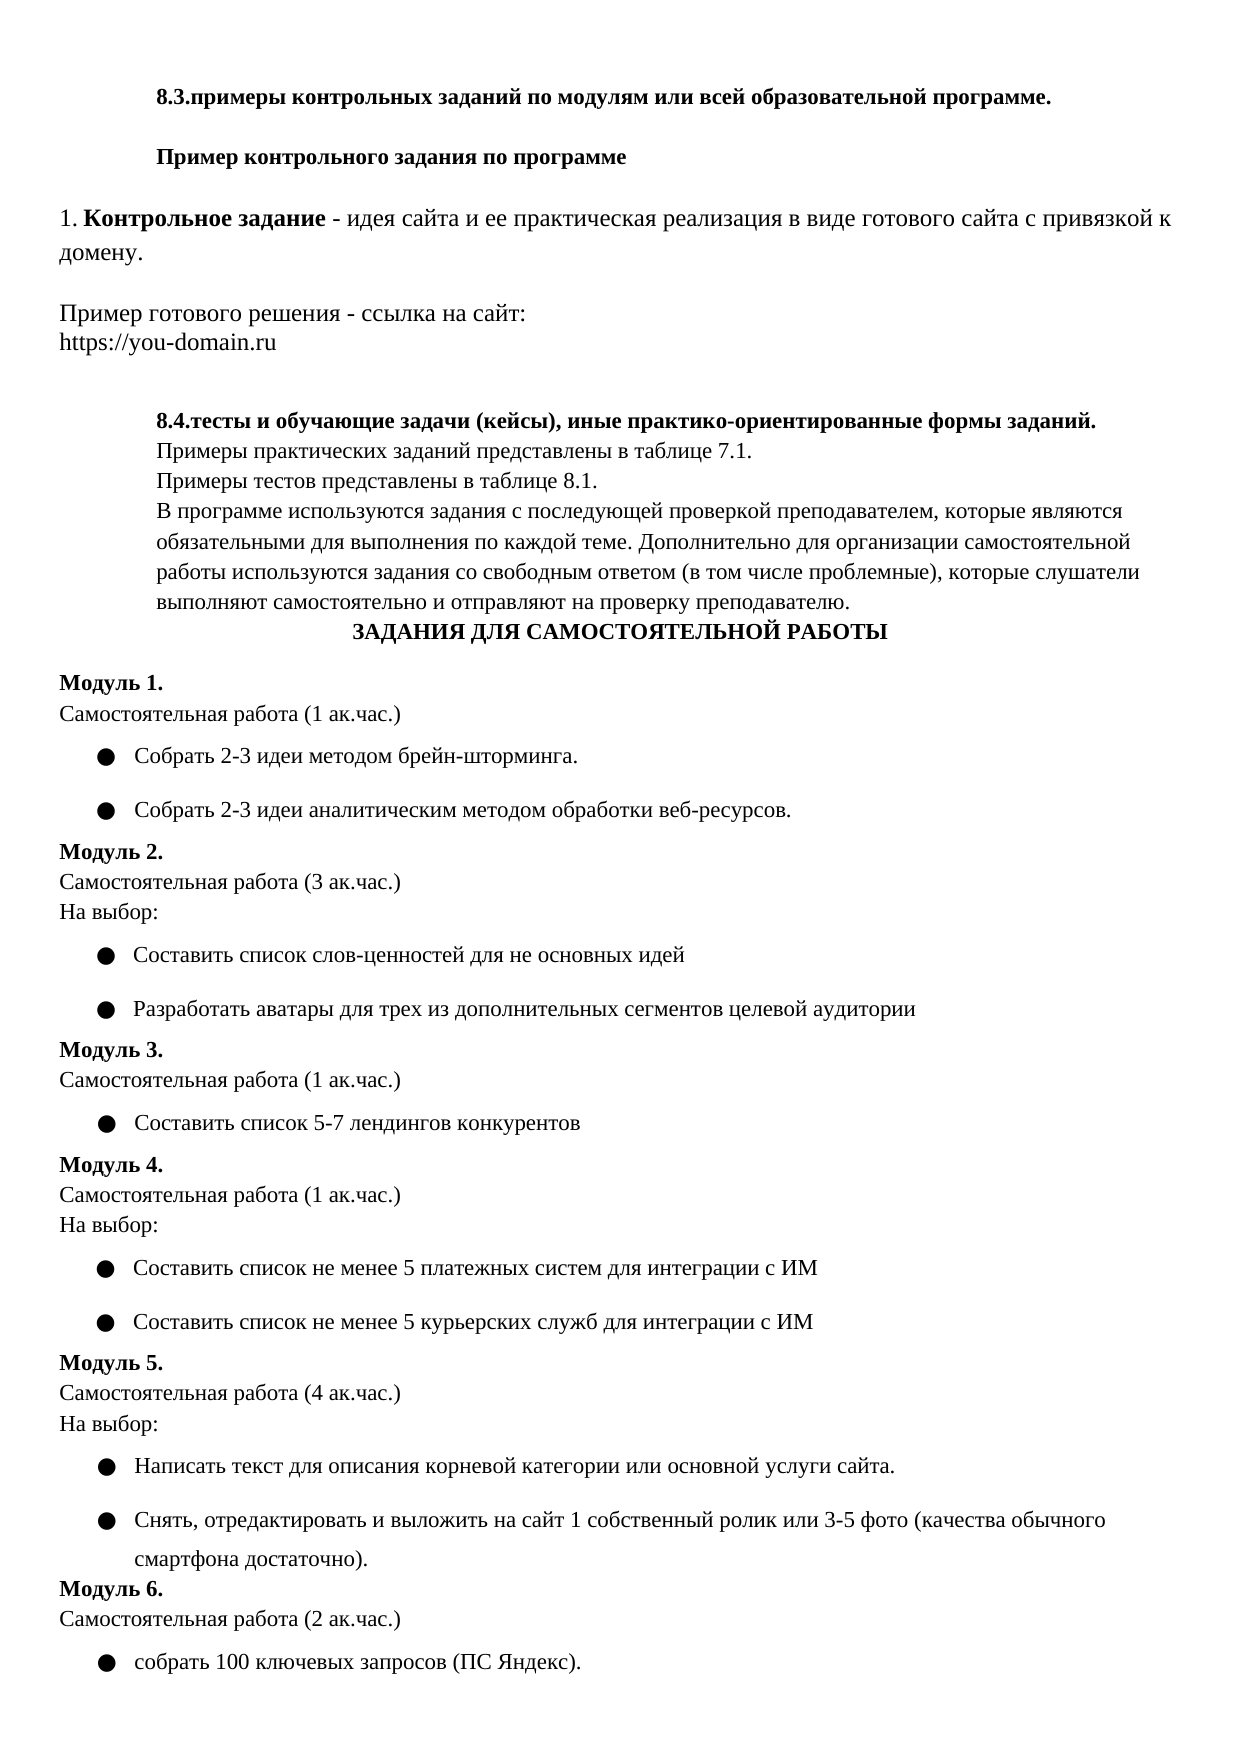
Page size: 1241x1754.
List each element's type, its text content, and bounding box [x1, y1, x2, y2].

list Собрать 2-3 идеи аналитическим методом обработки веб-ресурсов. [96, 784, 1181, 831]
text 8.3.примеры контрольных заданий по модулям или всей образовательной программе. [156, 83, 1181, 109]
list Составить список не менее 5 курьерских служб для интеграции с ИМ [95, 1295, 1181, 1342]
text Примеры тестов представлены в таблице 8.1. [156, 467, 1181, 494]
text Модуль 1. [59, 669, 1181, 696]
list собрать 100 ключевых запросов (ПС Яндекс). [97, 1635, 1181, 1682]
text На выбор: [59, 1409, 1181, 1436]
text Самостоятельная работа (1 ак.час.) [59, 699, 1181, 726]
text Модуль 5. [59, 1349, 1181, 1376]
text Самостоятельная работа (1 ак.час.) [59, 1066, 1181, 1093]
text Самостоятельная работа (1 ак.час.) [59, 1181, 1181, 1207]
list Снять, отредактировать и выложить на сайт 1 собственный ролик или 3-5 фото (качества обычного смартфона достаточно). [97, 1494, 1181, 1571]
text Пример контрольного задания по программе [156, 143, 1181, 169]
text На выбор: [59, 898, 1181, 924]
text Модуль 6. [59, 1575, 1181, 1601]
list Разработать аватары для трех из дополнительных сегментов целевой аудитории [96, 982, 1181, 1029]
list Собрать 2-3 идеи методом брейн-шторминга. [96, 730, 1181, 777]
text 8.4.тесты и обучающие задачи (кейсы), иные практико-ориентированные формы заданий. [156, 407, 1181, 433]
text 1. Контрольное задание - идея сайта и ее практическая реализация в виде готового сайта с привязкой к домену. [59, 203, 1181, 265]
text На выбор: [59, 1211, 1181, 1237]
list Составить список не менее 5 платежных систем для интеграции с ИМ [95, 1241, 1181, 1288]
text Модуль 3. [59, 1036, 1181, 1063]
text Примеры практических заданий представлены в таблице 7.1. [156, 437, 1181, 463]
list Составить список 5-7 лендингов конкурентов [97, 1097, 1181, 1144]
text https://you-domain.ru [59, 327, 1181, 356]
text Самостоятельная работа (3 ак.час.) [59, 868, 1181, 894]
text Модуль 4. [59, 1151, 1181, 1177]
text Пример готового решения - ссылка на сайт: [59, 298, 1181, 327]
text В программе используются задания с последующей проверкой преподавателем, которые являются обязательными для выполнения по каждой теме. Дополнительно для организации самостоятельной работы используются задания со свободным ответом (в том числе проблемные), которые слушатели выполняют самостоятельно и отправляют на проверку преподавателю. [156, 497, 1181, 614]
text Модуль 2. [59, 838, 1181, 864]
text Самостоятельная работа (4 ак.час.) [59, 1379, 1181, 1406]
text Самостоятельная работа (2 ак.час.) [59, 1605, 1181, 1631]
text ЗАДАНИЯ ДЛЯ САМОСТОЯТЕЛЬНОЙ РАБОТЫ [59, 618, 1181, 645]
list Написать текст для описания корневой категории или основной услуги сайта. [97, 1440, 1181, 1487]
list Составить список слов-ценностей для не основных идей [96, 928, 1181, 975]
